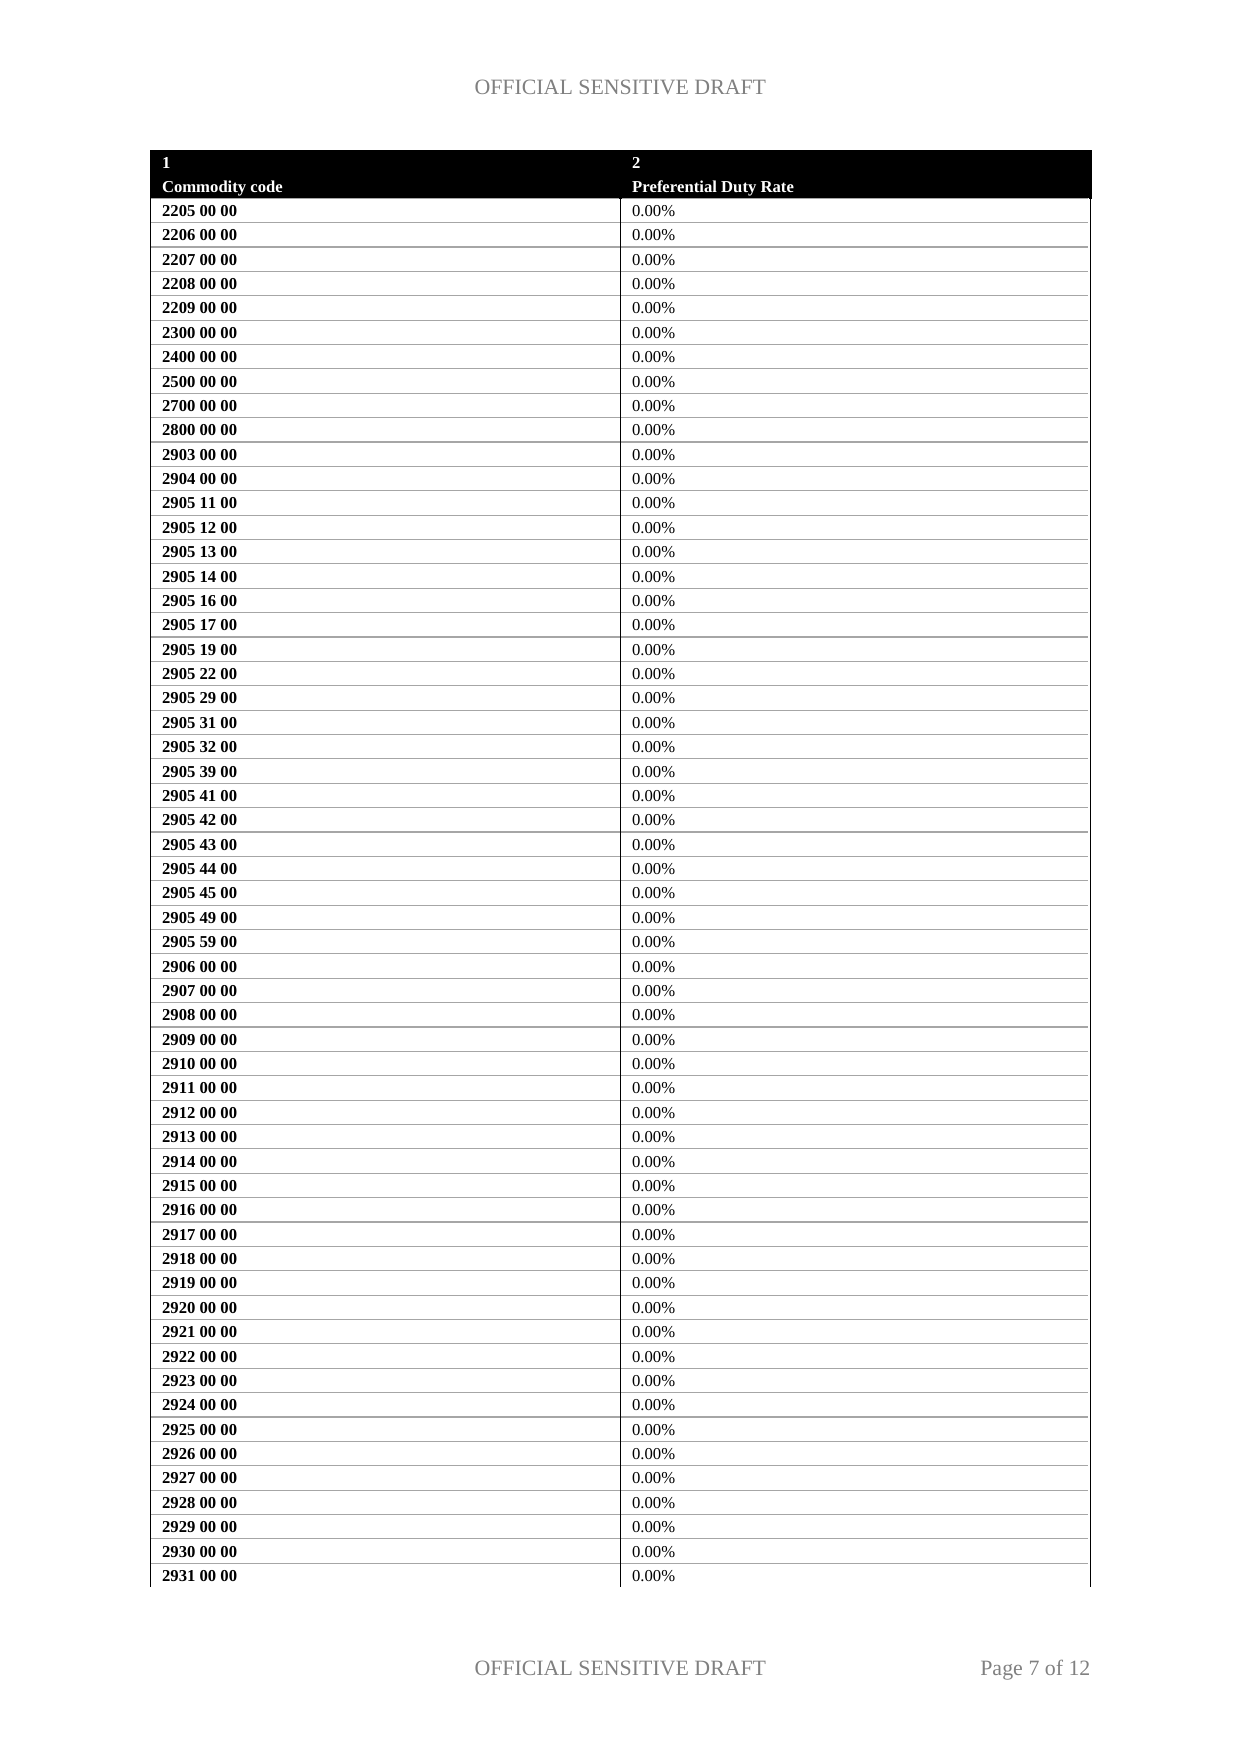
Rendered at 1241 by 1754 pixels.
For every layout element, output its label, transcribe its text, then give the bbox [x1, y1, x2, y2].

table_cell 0.00% [621, 393, 1090, 417]
table_cell 0.00% [621, 271, 1090, 295]
table_cell 2911 00 00 [151, 1076, 620, 1099]
table_header 1 [151, 151, 619, 174]
table_cell 0.00% [621, 1246, 1090, 1270]
table_cell 2929 00 00 [151, 1515, 620, 1538]
table_cell 0.00% [621, 1026, 1090, 1051]
table_cell 2905 42 00 [151, 808, 620, 831]
table_cell 2903 00 00 [151, 443, 620, 466]
table_cell 0.00% [621, 1343, 1090, 1368]
table_cell 0.00% [621, 1197, 1090, 1221]
table_cell 0.00% [621, 1100, 1090, 1124]
table_cell 2905 12 00 [151, 516, 620, 539]
table_cell 0.00% [621, 710, 1090, 734]
table_cell 0.00% [621, 417, 1090, 441]
table_cell 2916 00 00 [151, 1198, 620, 1221]
table_cell 2919 00 00 [151, 1271, 620, 1294]
table_cell 0.00% [621, 1319, 1090, 1343]
table_cell 2931 00 00 [151, 1564, 620, 1587]
table_cell 2915 00 00 [151, 1174, 620, 1197]
table_cell 2207 00 00 [151, 248, 620, 271]
table_cell 2928 00 00 [151, 1491, 620, 1514]
table_cell Preferential Duty Rate [622, 174, 1089, 198]
table_cell 2905 13 00 [151, 540, 620, 563]
table_cell 0.00% [621, 466, 1090, 490]
table_cell 2905 43 00 [151, 833, 620, 856]
table_cell 0.00% [621, 636, 1090, 661]
table_cell 2205 00 00 [151, 199, 620, 222]
table_cell 0.00% [621, 441, 1090, 466]
table_cell 2907 00 00 [151, 979, 620, 1002]
table_cell 2905 59 00 [151, 930, 620, 953]
table_cell 2914 00 00 [151, 1149, 620, 1173]
table_cell 2904 00 00 [151, 467, 620, 490]
table_cell 0.00% [621, 1490, 1090, 1514]
table_cell 2926 00 00 [151, 1442, 620, 1465]
table_cell 0.00% [621, 563, 1090, 588]
table_cell 0.00% [621, 685, 1090, 709]
table_cell 2209 00 00 [151, 296, 620, 319]
table_cell 0.00% [621, 1392, 1090, 1416]
table_cell 0.00% [621, 295, 1090, 319]
table_cell 2905 22 00 [151, 662, 620, 685]
table_cell 0.00% [621, 661, 1090, 685]
table_cell 2922 00 00 [151, 1344, 620, 1368]
table_header 2 [622, 151, 1089, 174]
table_cell 2800 00 00 [151, 418, 620, 441]
table_cell 2927 00 00 [151, 1466, 620, 1489]
table_cell 2905 19 00 [151, 638, 620, 661]
table_cell 2905 31 00 [151, 711, 620, 734]
table_cell 0.00% [621, 783, 1090, 807]
table_cell 2909 00 00 [151, 1028, 620, 1051]
table_cell 2206 00 00 [151, 223, 620, 246]
table_cell 0.00% [621, 320, 1090, 344]
table_cell 2930 00 00 [151, 1539, 620, 1563]
table_cell 0.00% [621, 1148, 1090, 1173]
table_cell 0.00% [621, 1124, 1090, 1148]
table_cell 0.00% [621, 222, 1090, 246]
table_cell 2906 00 00 [151, 954, 620, 978]
table_cell 0.00% [621, 1270, 1090, 1294]
table_cell 0.00% [621, 1563, 1090, 1587]
table_cell 2905 29 00 [151, 686, 620, 709]
table_cell 2924 00 00 [151, 1393, 620, 1416]
table_cell 2917 00 00 [151, 1223, 620, 1246]
table_cell 2923 00 00 [151, 1369, 620, 1392]
table_cell 0.00% [621, 1295, 1090, 1319]
table_cell 0.00% [621, 1075, 1090, 1099]
table_cell 2905 44 00 [151, 857, 620, 880]
table_cell 2300 00 00 [151, 321, 620, 344]
table_cell 2910 00 00 [151, 1052, 620, 1075]
table_cell 0.00% [621, 198, 1090, 222]
table_cell 2921 00 00 [151, 1320, 620, 1343]
table_cell 2500 00 00 [151, 369, 620, 393]
table_cell 2905 41 00 [151, 784, 620, 807]
table_cell 0.00% [621, 758, 1090, 783]
table_cell 0.00% [621, 588, 1090, 612]
table_cell 2905 14 00 [151, 564, 620, 588]
table_cell 0.00% [621, 1538, 1090, 1563]
table_cell 0.00% [621, 539, 1090, 563]
table_cell 2905 39 00 [151, 759, 620, 783]
table_cell 0.00% [621, 1173, 1090, 1197]
table_cell 0.00% [621, 344, 1090, 368]
table_cell 0.00% [621, 734, 1090, 758]
table_cell 2905 17 00 [151, 613, 620, 636]
table_cell 2905 32 00 [151, 735, 620, 758]
table_cell 0.00% [621, 929, 1090, 953]
table_cell 0.00% [621, 1051, 1090, 1075]
table_cell 2400 00 00 [151, 345, 620, 368]
table_cell 0.00% [621, 1465, 1090, 1489]
table_cell 0.00% [621, 612, 1090, 636]
table_cell 0.00% [621, 1441, 1090, 1465]
table_cell 0.00% [621, 246, 1090, 271]
table_cell 0.00% [621, 978, 1090, 1002]
table_cell 0.00% [621, 490, 1090, 514]
table_cell 2912 00 00 [151, 1101, 620, 1124]
table_cell 0.00% [621, 1514, 1090, 1538]
table_cell 0.00% [621, 905, 1090, 929]
table_cell 2920 00 00 [151, 1296, 620, 1319]
table_cell 0.00% [621, 1416, 1090, 1441]
table_cell 2700 00 00 [151, 394, 620, 417]
table_cell 2905 45 00 [151, 881, 620, 904]
table_cell 2905 16 00 [151, 589, 620, 612]
table_cell 2208 00 00 [151, 272, 620, 295]
table_cell 0.00% [621, 1368, 1090, 1392]
table_cell 0.00% [621, 807, 1090, 831]
table_cell 2908 00 00 [151, 1003, 620, 1026]
table_cell Commodity code [151, 174, 619, 198]
table_cell 0.00% [621, 368, 1090, 393]
table_cell 0.00% [621, 856, 1090, 880]
table_cell 0.00% [621, 515, 1090, 539]
table_cell 0.00% [621, 1002, 1090, 1026]
table_cell 0.00% [621, 1221, 1090, 1246]
table_cell 0.00% [621, 953, 1090, 978]
table_cell 0.00% [621, 831, 1090, 856]
table_cell 2913 00 00 [151, 1125, 620, 1148]
table_cell 2918 00 00 [151, 1247, 620, 1270]
table_cell 2925 00 00 [151, 1418, 620, 1441]
table_cell 2905 11 00 [151, 491, 620, 514]
table_cell 0.00% [621, 880, 1090, 904]
table_cell 2905 49 00 [151, 906, 620, 929]
